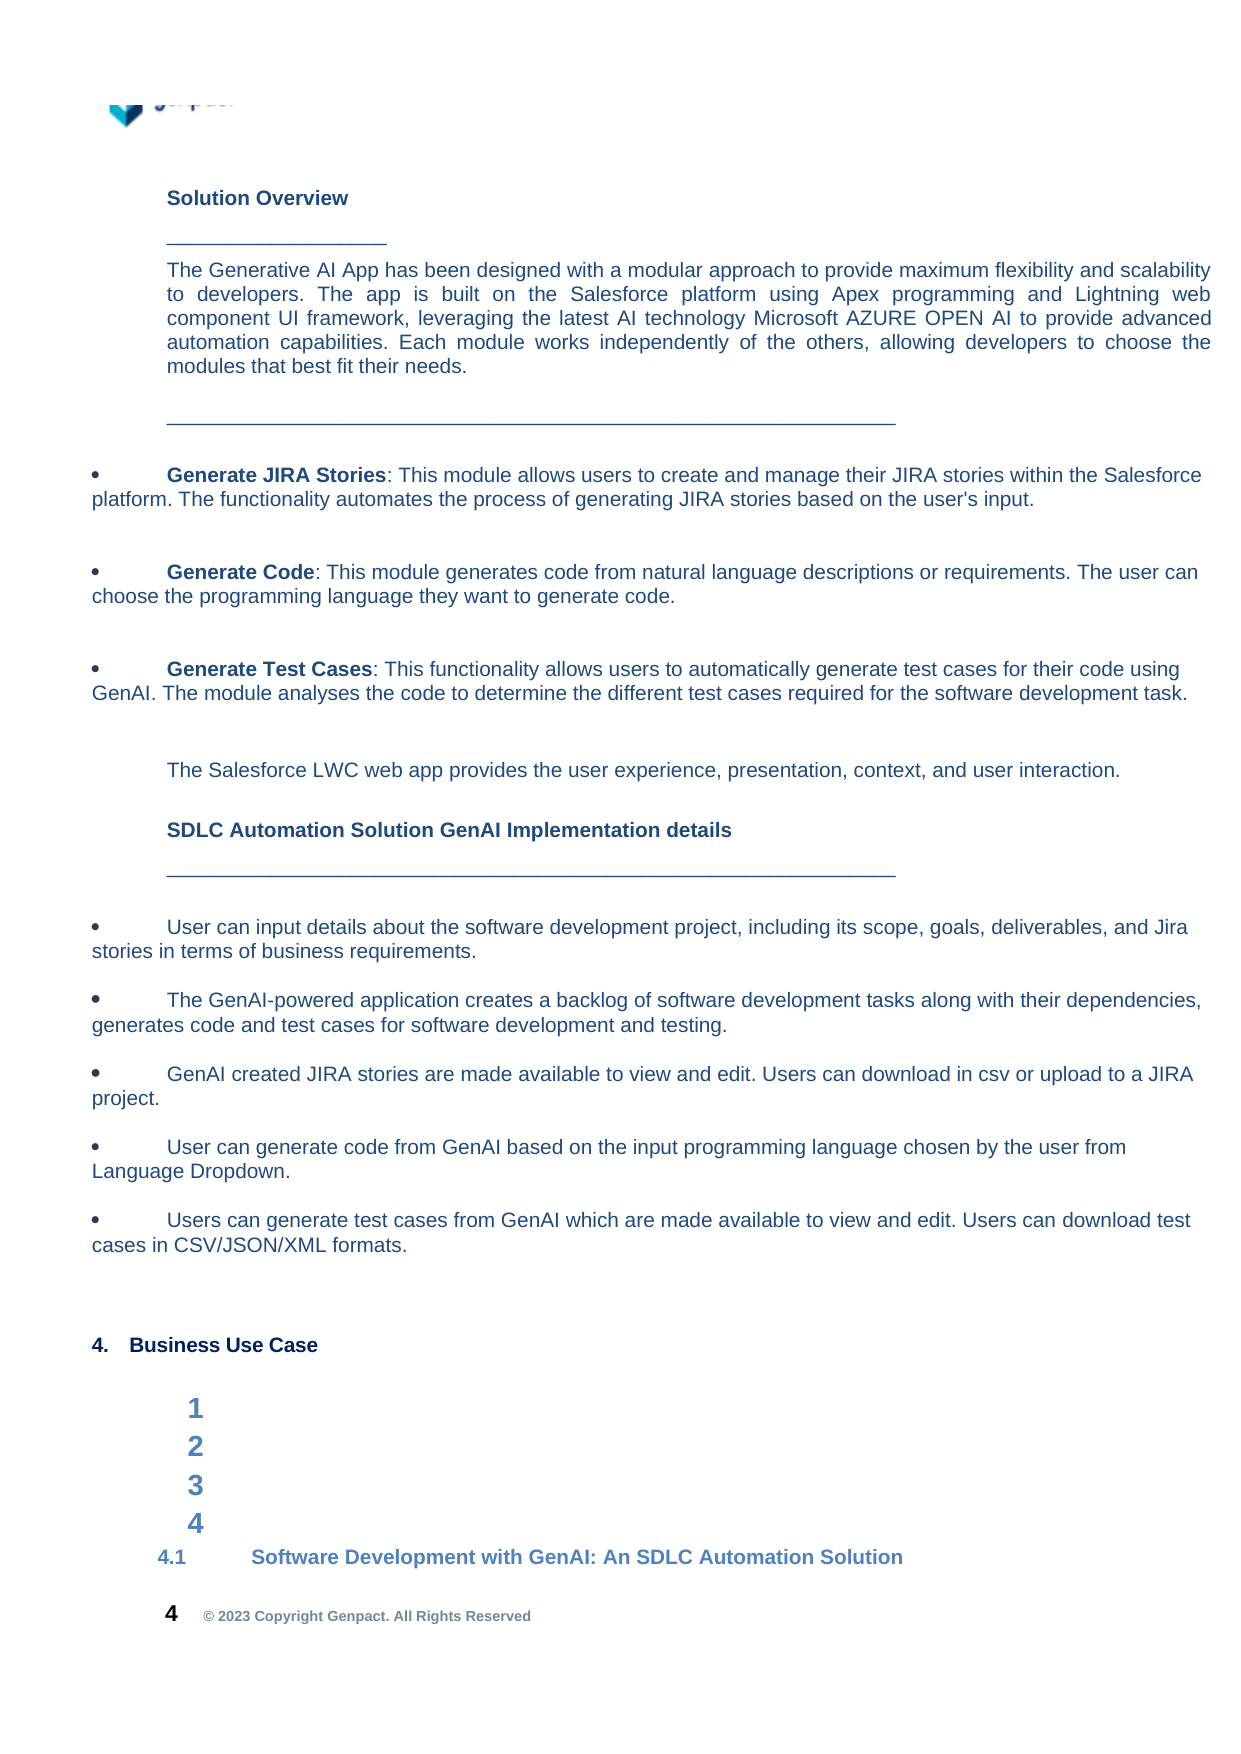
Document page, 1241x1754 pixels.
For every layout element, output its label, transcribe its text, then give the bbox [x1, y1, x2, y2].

text Solution Overview [167, 186, 1213, 210]
subtitle Business Use Case [92, 1333, 1213, 1357]
text SDLC Automation Solution GenAI Implementation details [167, 818, 1213, 842]
list Users can generate test cases from GenAI which are made available to view and edit. Users can download test cases in CSV/JSON/XML formats. [92, 1208, 1213, 1256]
text _______________________________________________________________ [167, 854, 1213, 878]
text _______________________________________________________________ [167, 402, 1213, 426]
list Generate Code: This module generates code from natural language descriptions or requirements. The user can choose the programming language they want to generate code. [92, 560, 1213, 608]
subtitle Software Development with GenAI: An SDLC Automation Solution [157, 1544, 1213, 1568]
list User can generate code from GenAI based on the input programming language chosen by the user from Language Dropdown. [92, 1135, 1213, 1183]
list Generate JIRA Stories: This module allows users to create and manage their JIRA stories within the Salesforce platform. The functionality automates the process of generating JIRA stories based on the user's input. [92, 463, 1213, 511]
text The Generative AI App has been designed with a modular approach to provide maximum flexibility and scalability to developers. The app is built on the Salesforce platform using Apex programming and Lightning web component UI framework, leveraging the latest AI technology Microsoft AZURE OPEN AI to provide advanced automation capabilities. Each module works independently of the others, allowing developers to choose the modules that best fit their needs. [167, 258, 1213, 378]
picture [91, 105, 247, 142]
list Generate Test Cases: This functionality allows users to automatically generate test cases for their code using GenAI. The module analyses the code to determine the different test cases required for the software development task. [92, 657, 1213, 705]
list The GenAI-powered application creates a backlog of software development tasks along with their dependencies, generates code and test cases for software development and testing. [92, 988, 1213, 1037]
text The Salesforce LWC web app provides the user experience, presentation, context, and user interaction. [167, 758, 1213, 782]
list GenAI created JIRA stories are made available to view and edit. Users can download in csv or upload to a JIRA project. [92, 1062, 1213, 1110]
list User can input details about the software development project, including its scope, goals, deliverables, and Jira stories in terms of business requirements. [92, 915, 1213, 963]
text ___________________ [167, 222, 1213, 246]
